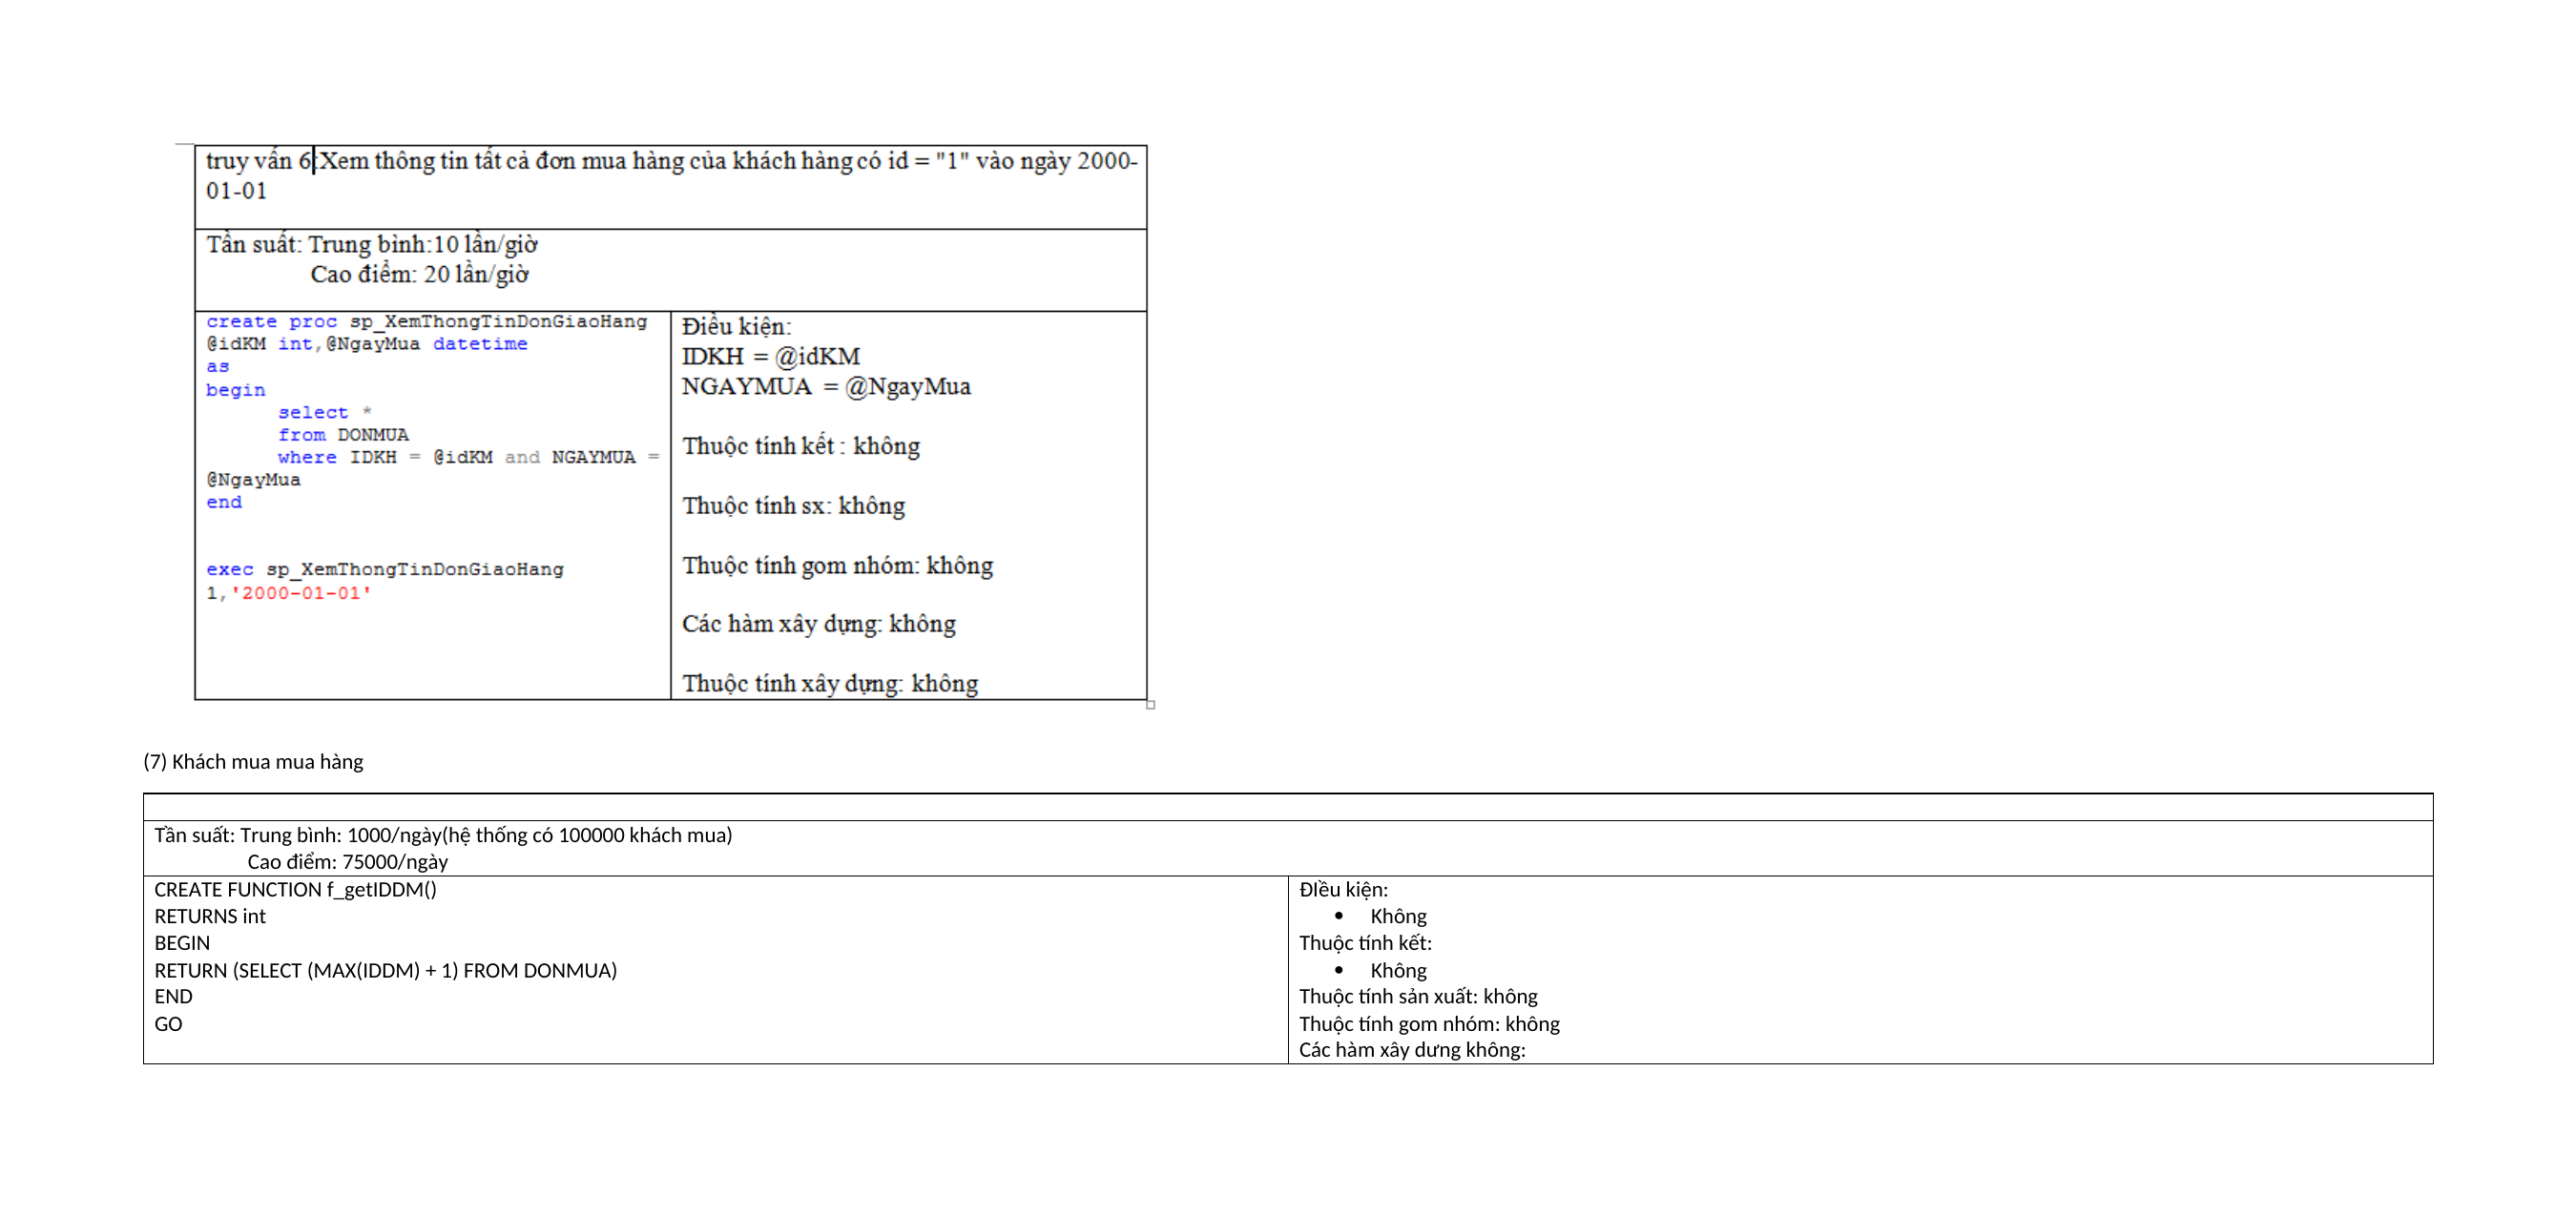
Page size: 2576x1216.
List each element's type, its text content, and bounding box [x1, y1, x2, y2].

text (7) Khách mua mua hàng [143, 748, 2433, 774]
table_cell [144, 876, 1288, 1063]
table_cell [1289, 876, 2433, 1063]
table_cell Tần suất: Trung bình: 1000/ngày(hệ thống có 100000 khách mua) Cao điểm: 75000/ngày [144, 821, 2433, 875]
table_header [144, 794, 2433, 820]
